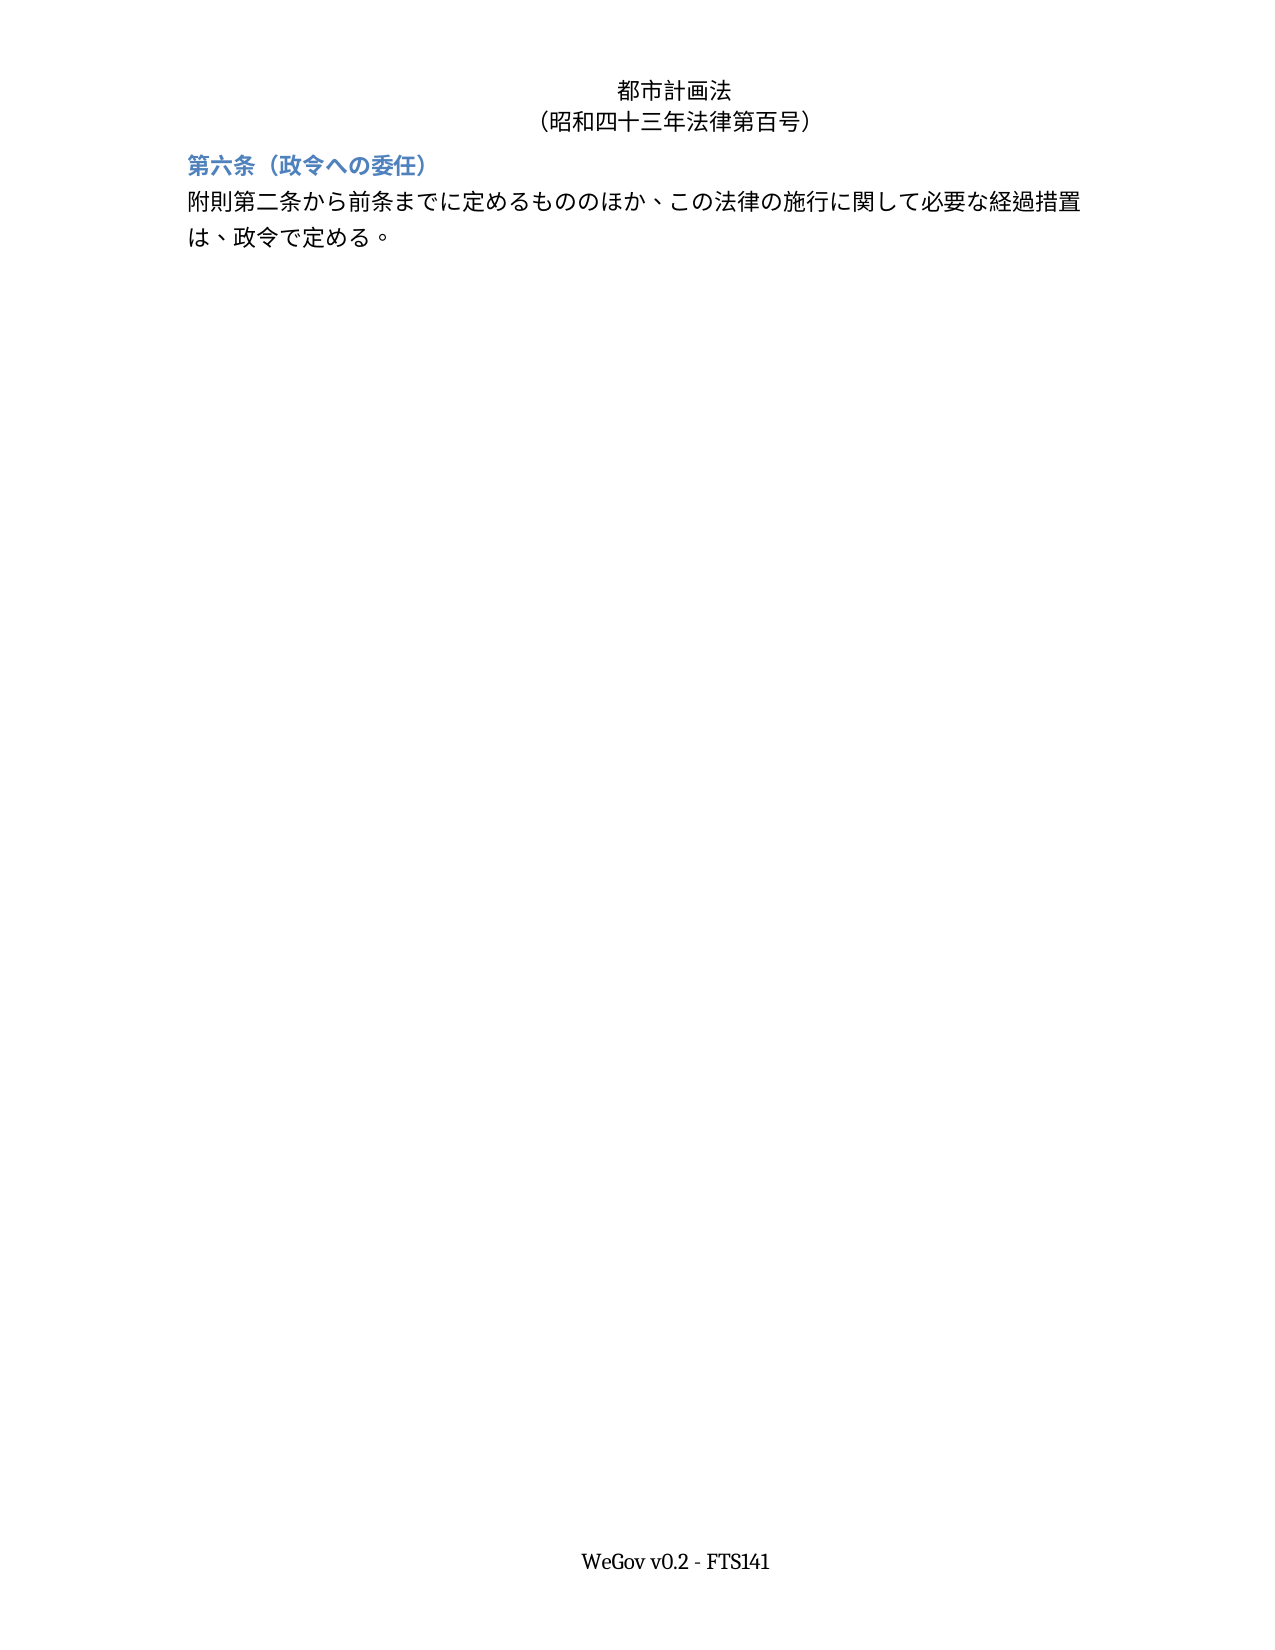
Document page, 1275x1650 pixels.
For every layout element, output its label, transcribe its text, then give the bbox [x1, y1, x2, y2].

subtitle 第六条（政令への委任） [187, 150, 1087, 181]
text 附則第二条から前条までに定めるもののほか、この法律の施行に関して必要な経過措置は、政令で定める。 [187, 186, 1087, 253]
